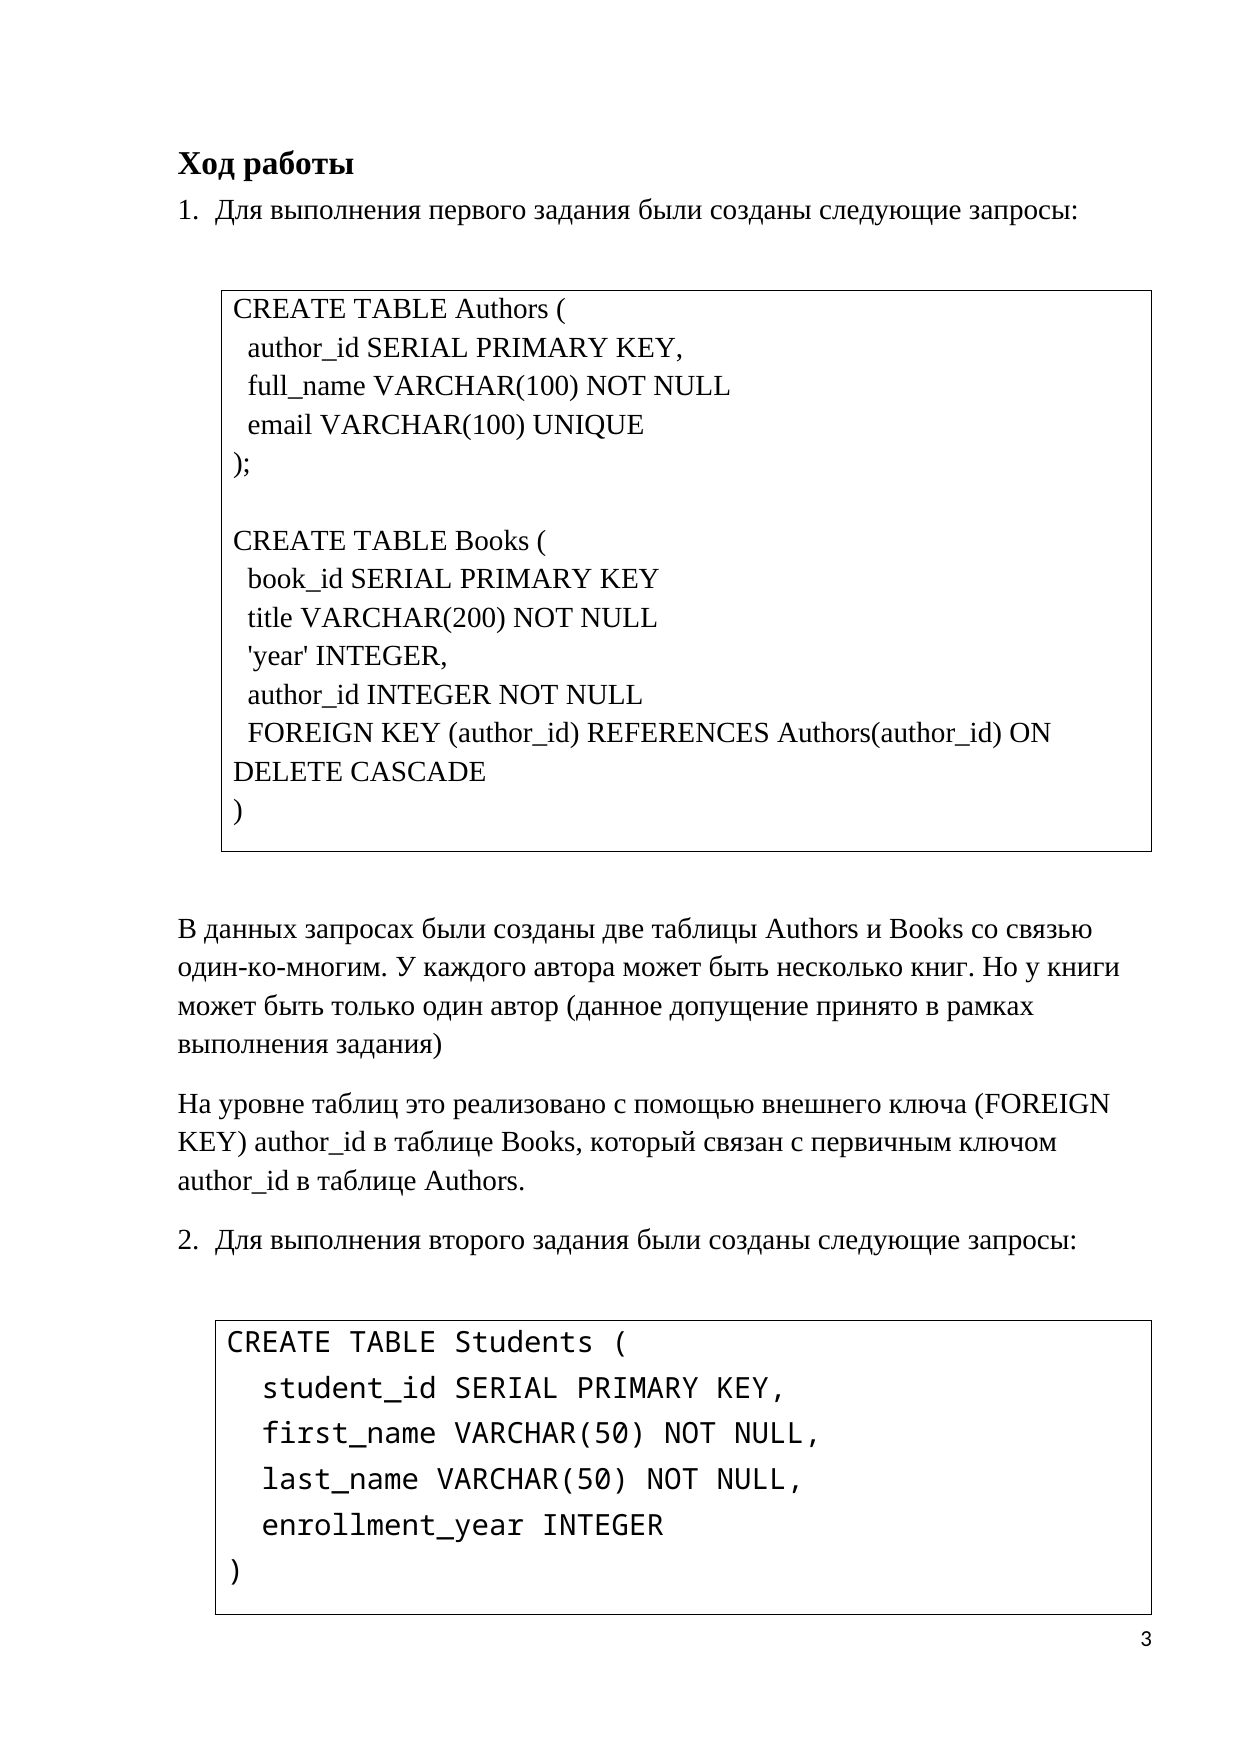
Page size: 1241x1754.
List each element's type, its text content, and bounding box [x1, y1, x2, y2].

text На уровне таблиц это реализовано с помощью внешнего ключа (FOREIGN KEY) author_id в таблице Books, который связан с первичным ключом author_id в таблице Authors. [177, 1086, 1152, 1197]
list Для выполнения второго задания были созданы следующие запросы: [177, 1222, 1152, 1256]
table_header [216, 1321, 1151, 1614]
table_header CREATE TABLE Authors ( author_id SERIAL PRIMARY KEY, full_name VARCHAR(100) NOT NULL email VARCHAR(100) UNIQUE ); CREATE TABLE Books ( book_id SERIAL PRIMARY KEY title VARCHAR(200) NOT NULL 'year' INTEGER, author_id INTEGER NOT NULL FOREIGN KEY (author_id) REFERENCES Authors(author_id) ON DELETE CASCADE ) [222, 291, 1151, 851]
subtitle Ход работы [177, 143, 1152, 181]
list Для выполнения первого задания были созданы следующие запросы: [177, 192, 1152, 226]
text В данных запросах были созданы две таблицы Authors и Books со связью один-ко-многим. У каждого автора может быть несколько книг. Но у книги может быть только один автор (данное допущение принято в рамках выполнения задания) [177, 911, 1152, 1060]
